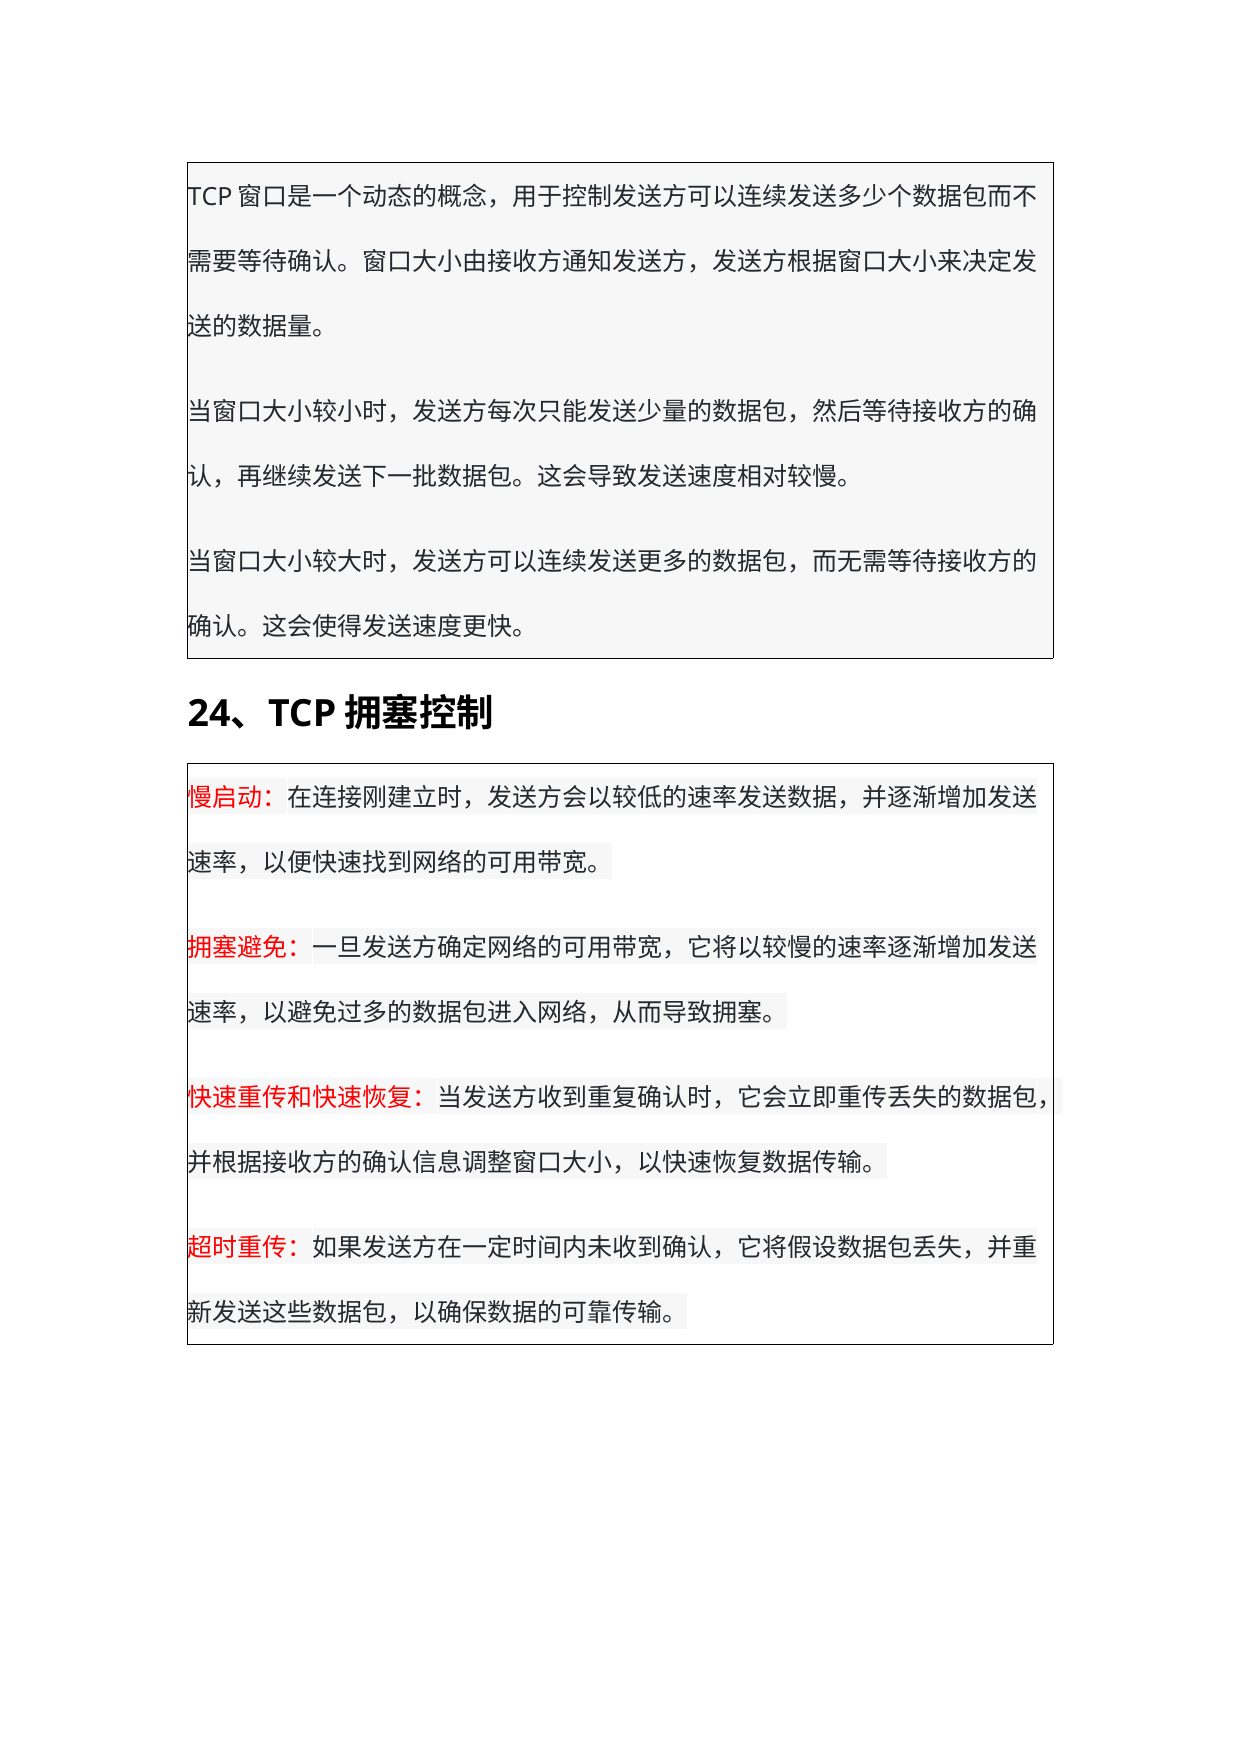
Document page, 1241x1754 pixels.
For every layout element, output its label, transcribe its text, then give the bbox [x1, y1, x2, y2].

text 超时重传：如果发送方在一定时间内未收到确认，它将假设数据包丢失，并重新发送这些数据包，以确保数据的可靠传输。 [188, 1213, 1053, 1344]
text 快速重传和快速恢复：当发送方收到重复确认时，它会立即重传丢失的数据包，并根据接收方的确认信息调整窗口大小，以快速恢复数据传输。 [188, 1063, 1053, 1193]
text 当窗口大小较小时，发送方每次只能发送少量的数据包，然后等待接收方的确认，再继续发送下一批数据包。这会导致发送速度相对较慢。 [188, 377, 1053, 507]
text 慢启动：在连接刚建立时，发送方会以较低的速率发送数据，并逐渐增加发送速率，以便快速找到网络的可用带宽。 [188, 764, 1053, 893]
text 拥塞避免：一旦发送方确定网络的可用带宽，它将以较慢的速率逐渐增加发送速率，以避免过多的数据包进入网络，从而导致拥塞。 [188, 913, 1053, 1043]
list 24、TCP拥塞控制 [187, 678, 1053, 743]
text TCP窗口是一个动态的概念，用于控制发送方可以连续发送多少个数据包而不需要等待确认。窗口大小由接收方通知发送方，发送方根据窗口大小来决定发送的数据量。 [188, 163, 1053, 357]
text 当窗口大小较大时，发送方可以连续发送更多的数据包，而无需等待接收方的确认。这会使得发送速度更快。 [188, 527, 1053, 658]
